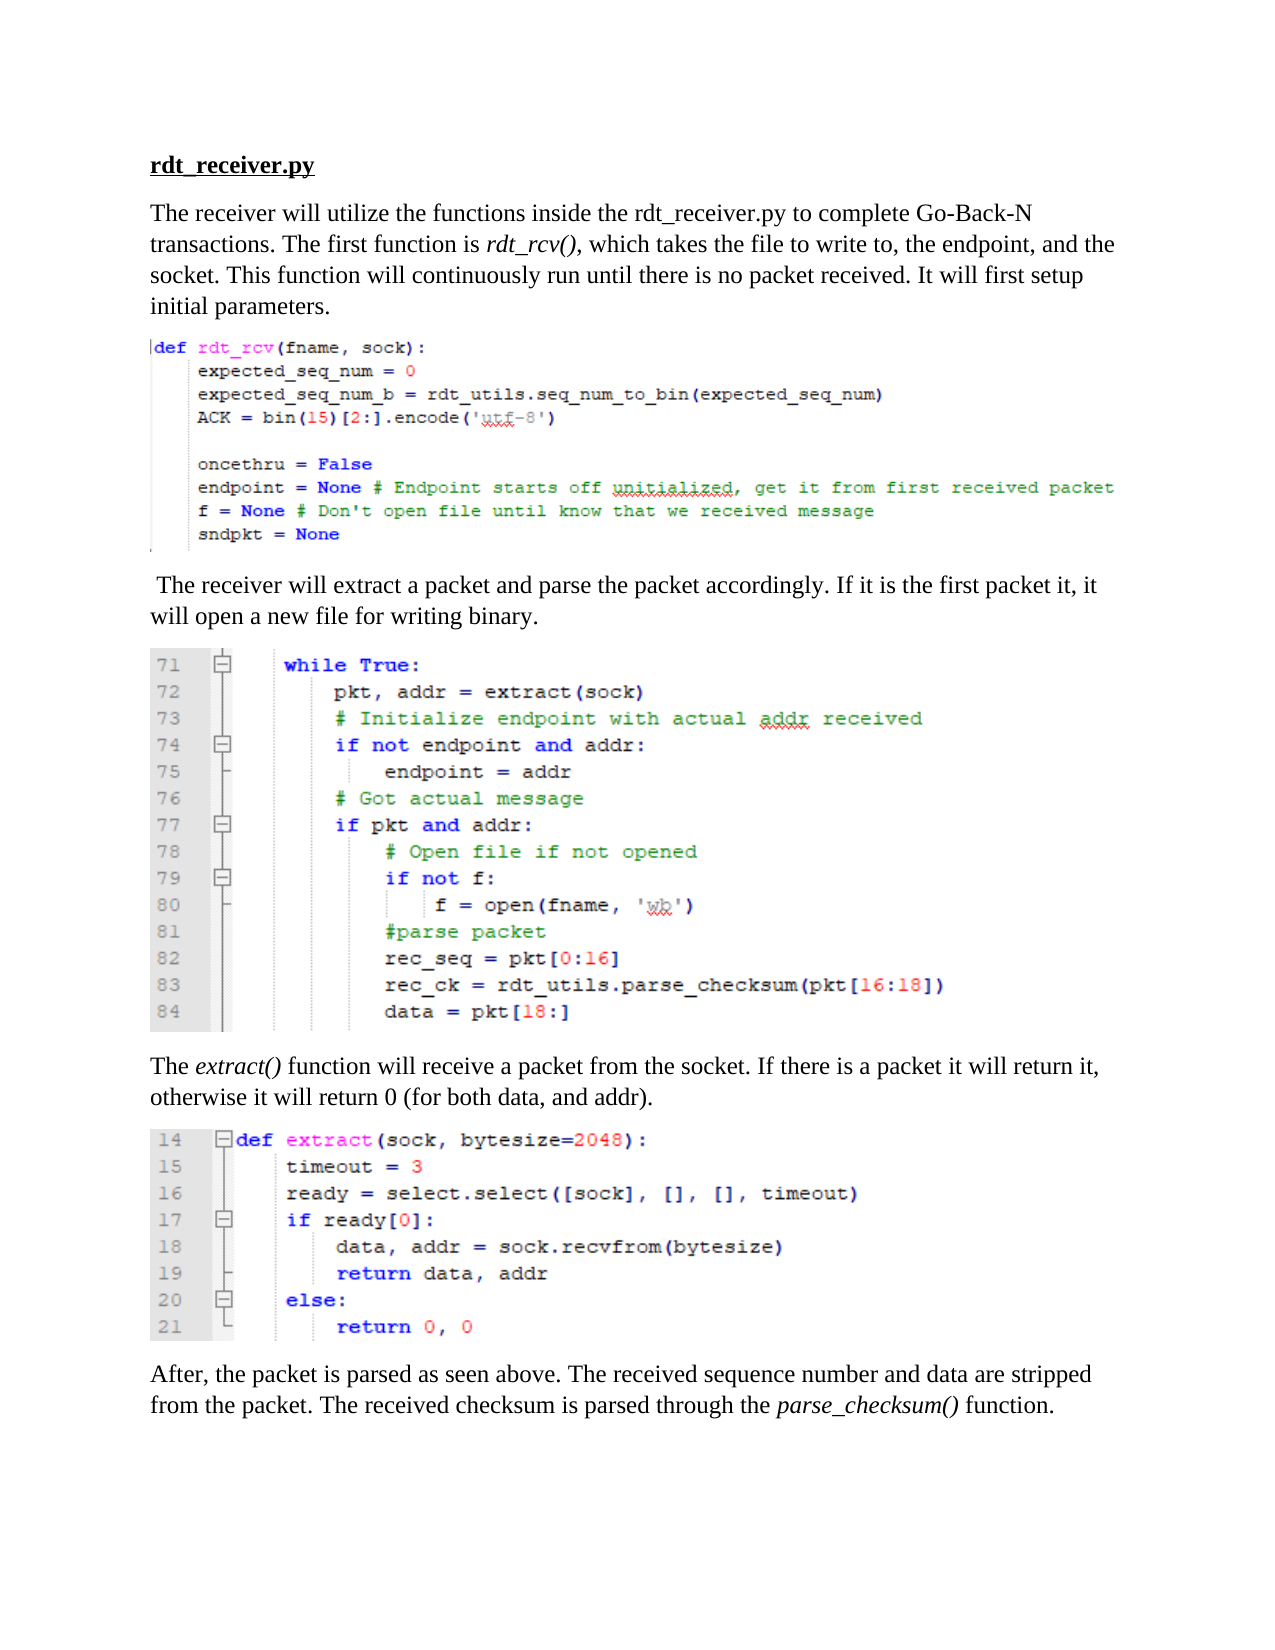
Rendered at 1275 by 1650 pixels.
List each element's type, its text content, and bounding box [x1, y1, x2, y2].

text rdt_receiver.py [150, 150, 1125, 179]
picture [150, 648, 971, 1032]
text The receiver will utilize the functions inside the rdt_receiver.py to complete Go-Back-N transactions. The first function is rdt_rcv(), which takes the file to write to, the endpoint, and the socket. This function will continuously run until there is no packet received. It will first setup initial parameters. [150, 198, 1125, 319]
picture [150, 338, 1125, 552]
text After, the packet is parsed as seen above. The received sequence number and data are stripped from the packet. The received checksum is parsed through the parse_checksum() function. [150, 1359, 1125, 1419]
picture [150, 1129, 871, 1341]
text The extract() function will receive a packet from the socket. If there is a packet it will return it, otherwise it will return 0 (for both data, and addr). [150, 1051, 1125, 1111]
text The receiver will extract a packet and parse the packet accordingly. If it is the first packet it, it will open a new file for writing binary. [150, 570, 1125, 630]
